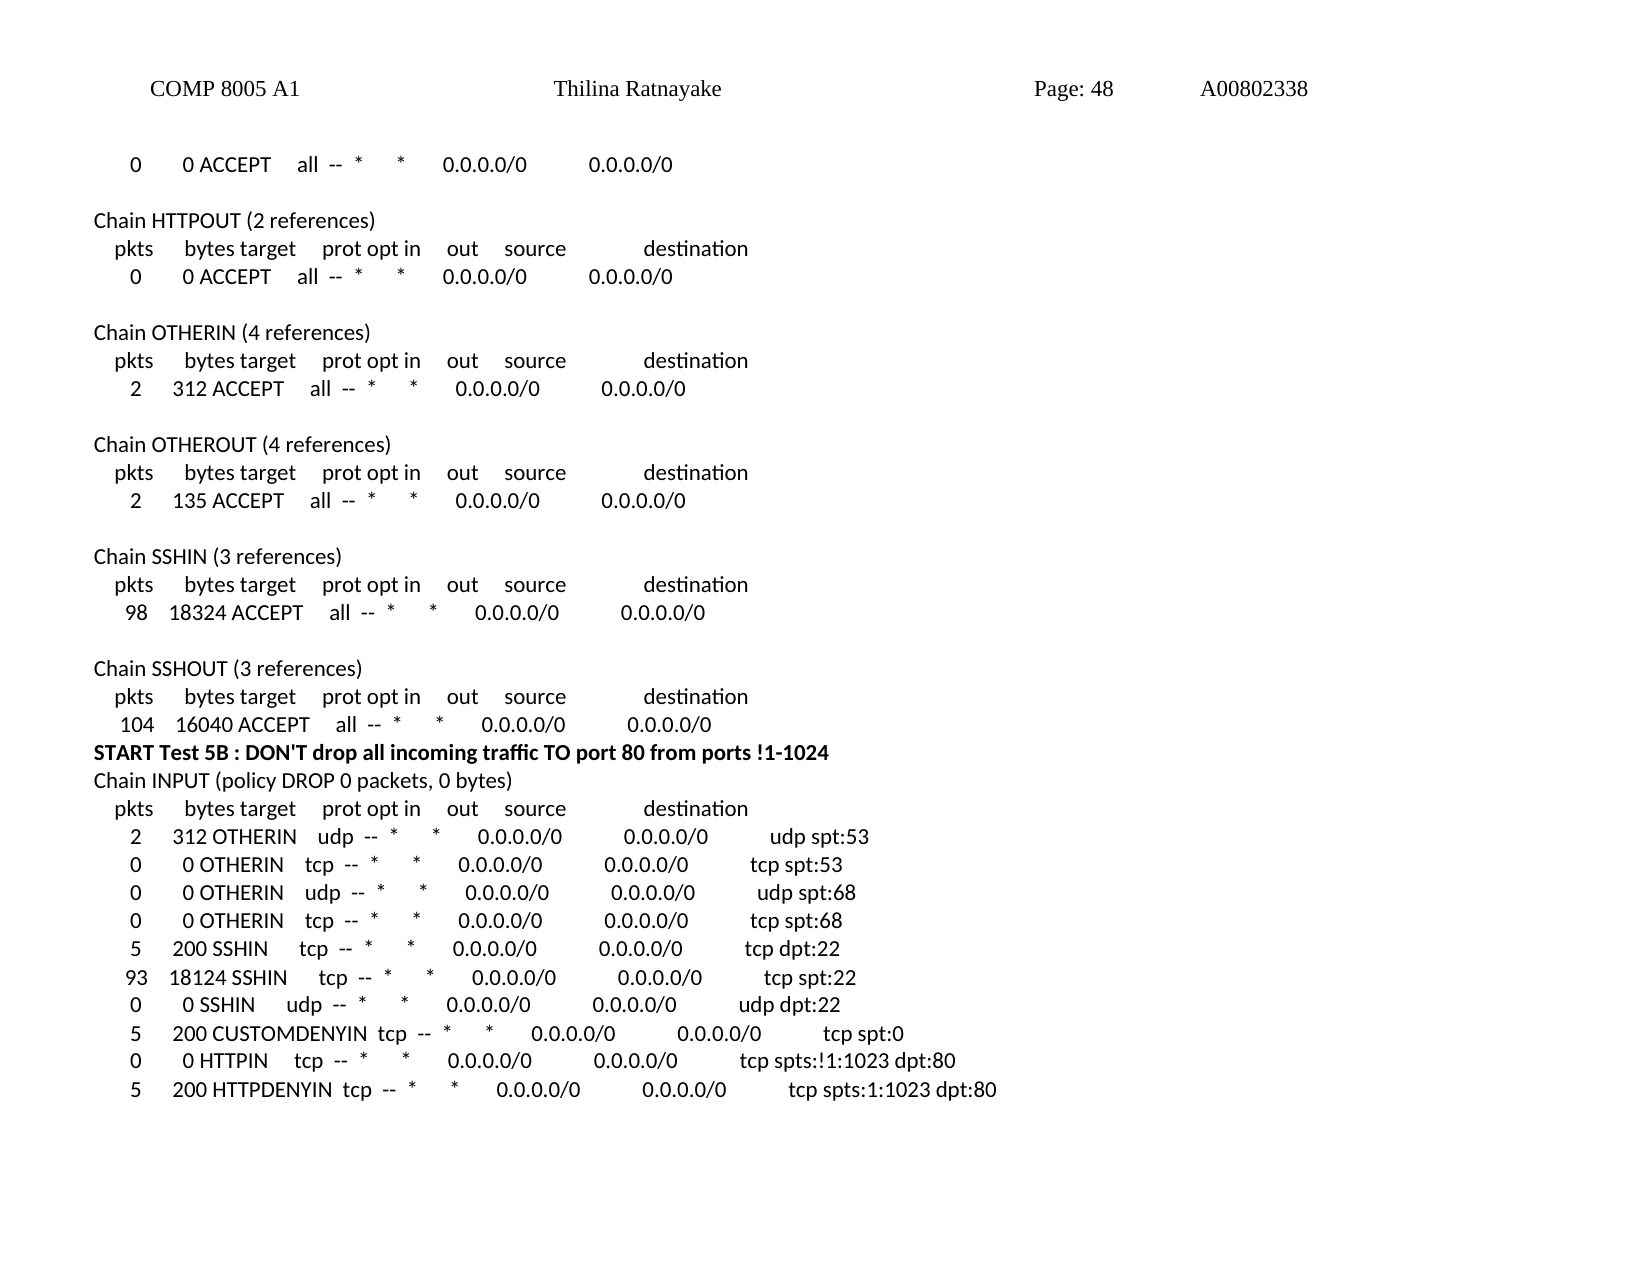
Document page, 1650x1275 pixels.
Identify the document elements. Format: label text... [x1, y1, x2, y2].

text 2 312 ACCEPT all -- * * 0.0.0.0/0 0.0.0.0/0 [94, 374, 1500, 402]
text Chain OTHERIN (4 references) [94, 318, 1500, 346]
text Chain SSHIN (3 references) [94, 542, 1500, 570]
text 0 0 OTHERIN tcp -- * * 0.0.0.0/0 0.0.0.0/0 tcp spt:53 [94, 851, 1500, 878]
text 93 18124 SSHIN tcp -- * * 0.0.0.0/0 0.0.0.0/0 tcp spt:22 [94, 963, 1500, 991]
text 0 0 OTHERIN udp -- * * 0.0.0.0/0 0.0.0.0/0 udp spt:68 [94, 878, 1500, 907]
text Chain HTTPOUT (2 references) [94, 206, 1500, 234]
text 0 0 ACCEPT all -- * * 0.0.0.0/0 0.0.0.0/0 [94, 262, 1500, 290]
text 2 312 OTHERIN udp -- * * 0.0.0.0/0 0.0.0.0/0 udp spt:53 [94, 822, 1500, 851]
text START Test 5B : DON'T drop all incoming traffic TO port 80 from ports !1-1024 [94, 738, 1500, 766]
text 0 0 SSHIN udp -- * * 0.0.0.0/0 0.0.0.0/0 udp dpt:22 [94, 991, 1500, 1019]
text 0 0 ACCEPT all -- * * 0.0.0.0/0 0.0.0.0/0 [94, 150, 1500, 178]
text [94, 234, 1500, 262]
text pkts bytes target prot opt in out source destination [94, 794, 1500, 822]
text pkts bytes target prot opt in out source destination [94, 346, 1500, 374]
text 104 16040 ACCEPT all -- * * 0.0.0.0/0 0.0.0.0/0 [94, 710, 1500, 738]
text pkts bytes target prot opt in out source destination [94, 570, 1500, 598]
text 5 200 HTTPDENYIN tcp -- * * 0.0.0.0/0 0.0.0.0/0 tcp spts:1:1023 dpt:80 [94, 1075, 1500, 1103]
text 2 135 ACCEPT all -- * * 0.0.0.0/0 0.0.0.0/0 [94, 486, 1500, 514]
text 0 0 HTTPIN tcp -- * * 0.0.0.0/0 0.0.0.0/0 tcp spts:!1:1023 dpt:80 [94, 1047, 1500, 1075]
text 5 200 CUSTOMDENYIN tcp -- * * 0.0.0.0/0 0.0.0.0/0 tcp spt:0 [94, 1019, 1500, 1047]
text pkts bytes target prot opt in out source destination [94, 458, 1500, 486]
text Chain SSHOUT (3 references) [94, 654, 1500, 682]
text 98 18324 ACCEPT all -- * * 0.0.0.0/0 0.0.0.0/0 [94, 598, 1500, 626]
text pkts bytes target prot opt in out source destination [94, 682, 1500, 710]
text Chain OTHEROUT (4 references) [94, 430, 1500, 458]
text Chain INPUT (policy DROP 0 packets, 0 bytes) [94, 766, 1500, 794]
text 0 0 OTHERIN tcp -- * * 0.0.0.0/0 0.0.0.0/0 tcp spt:68 [94, 907, 1500, 934]
text 5 200 SSHIN tcp -- * * 0.0.0.0/0 0.0.0.0/0 tcp dpt:22 [94, 934, 1500, 963]
